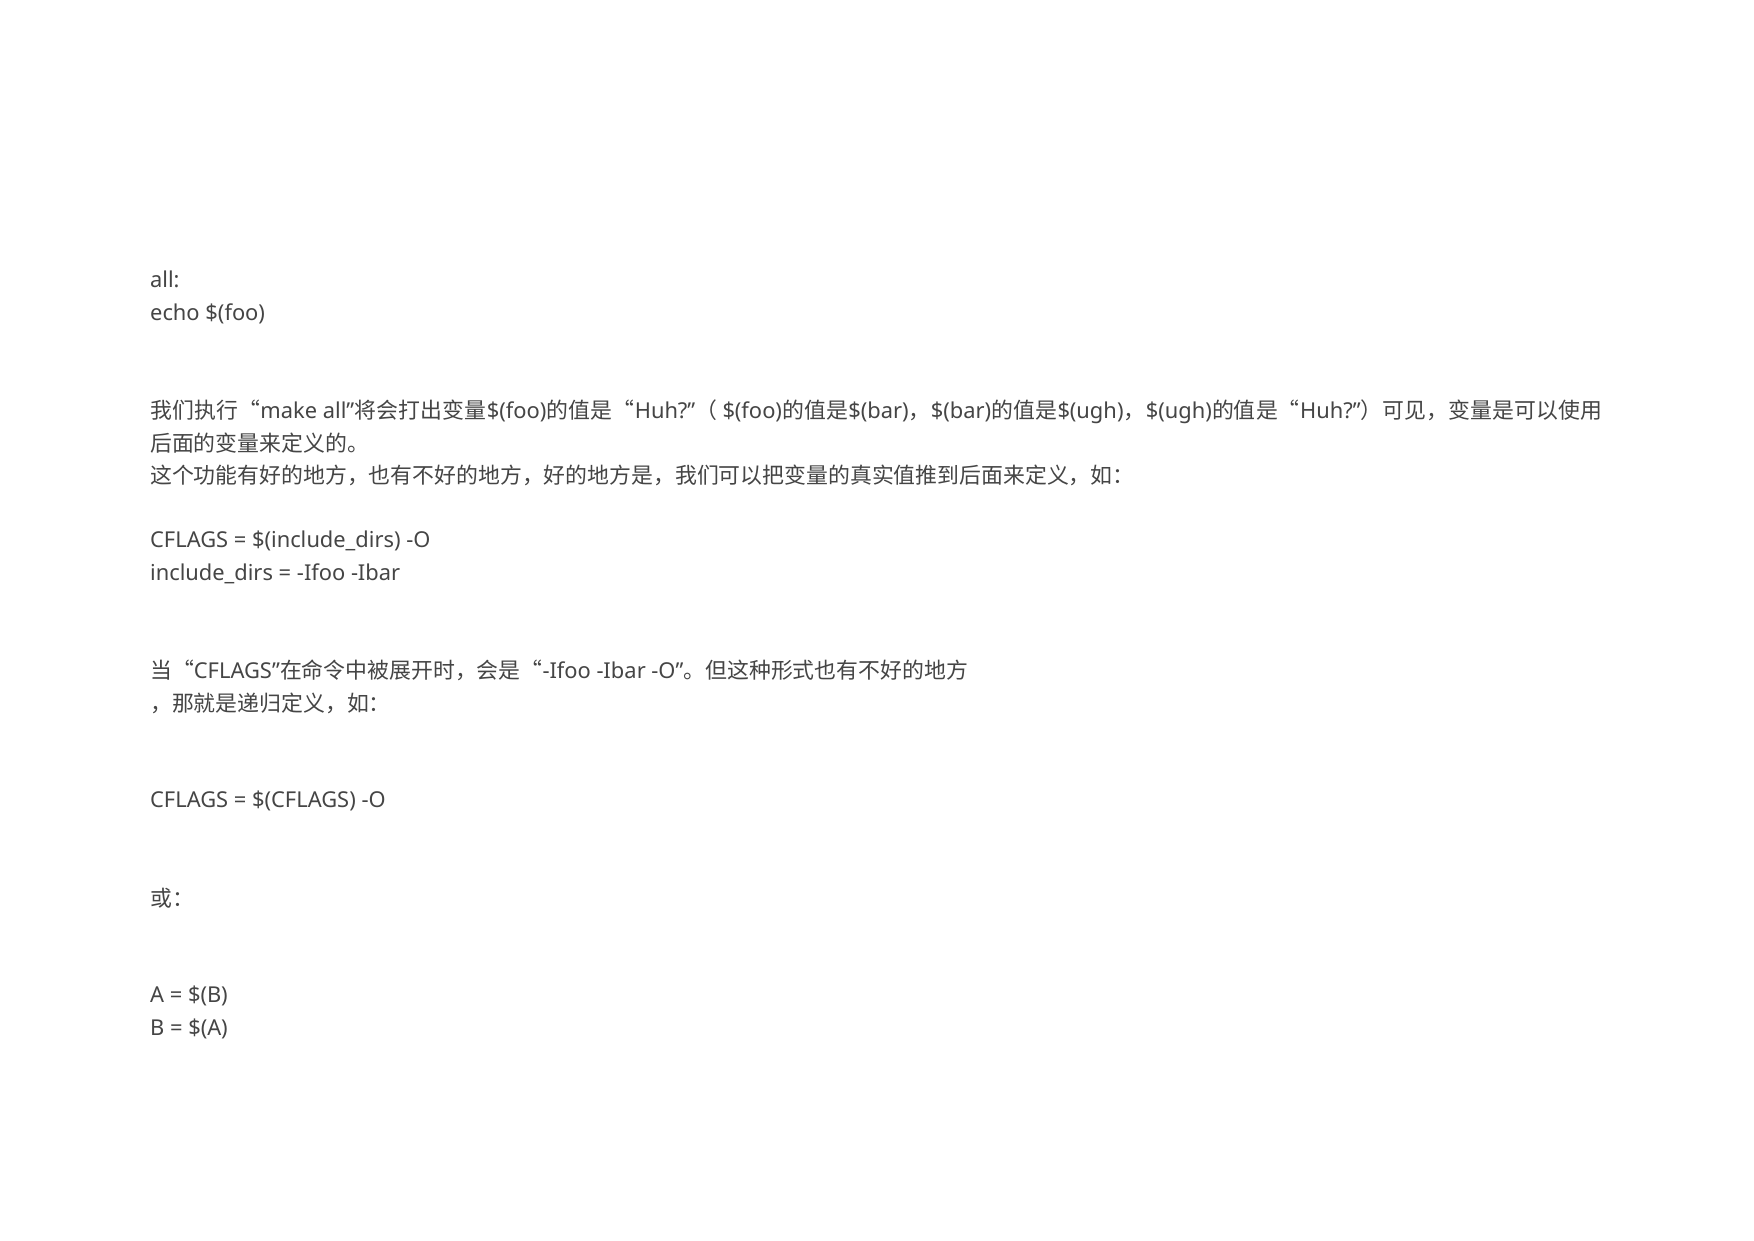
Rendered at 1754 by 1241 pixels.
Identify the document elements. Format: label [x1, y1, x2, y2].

text [150, 198, 1604, 1043]
